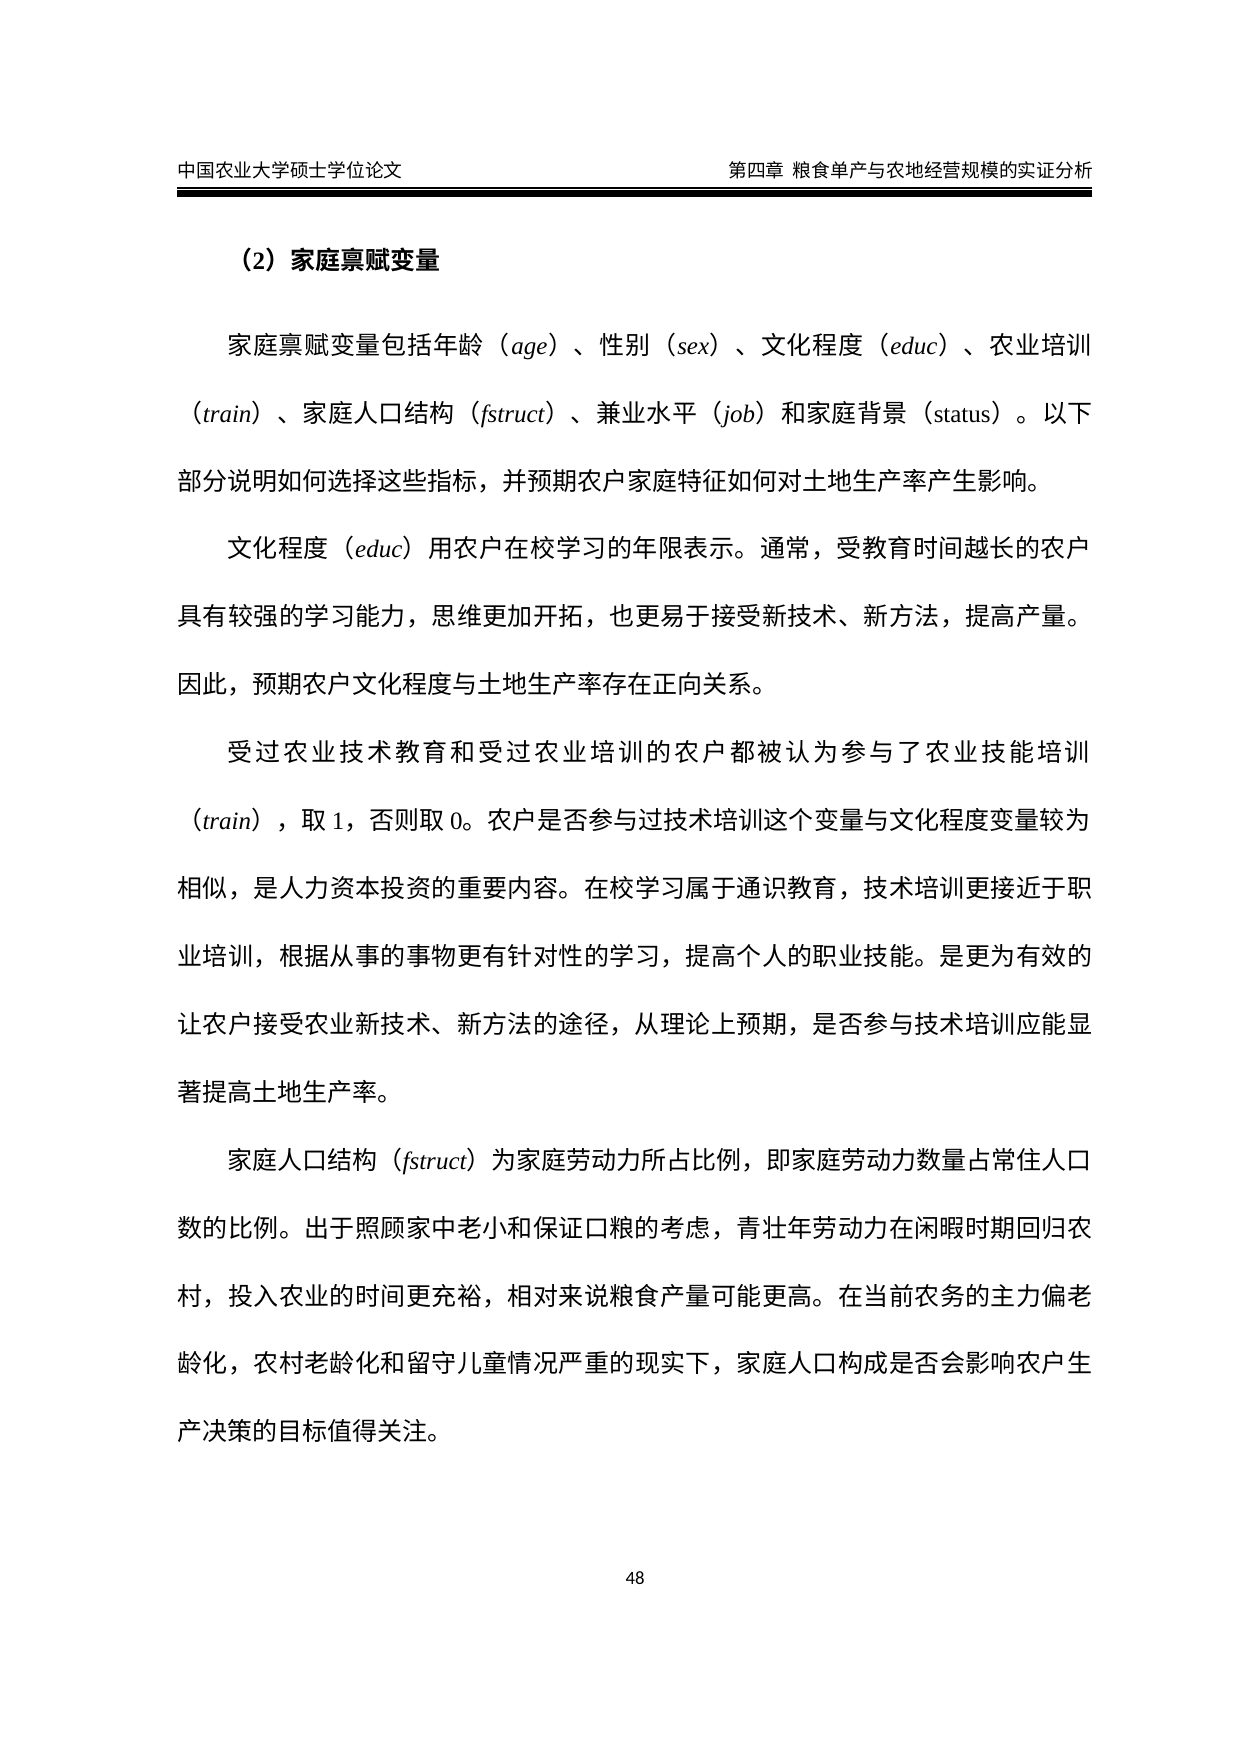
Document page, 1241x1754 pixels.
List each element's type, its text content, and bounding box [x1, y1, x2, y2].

text 文化程度（educ）用农户在校学习的年限表示。通常，受教育时间越长的农户具有较强的学习能力，思维更加开拓，也更易于接受新技术、新方法，提高产量。因此，预期农户文化程度与土地生产率存在正向关系。 [177, 513, 1092, 717]
text 受过农业技术教育和受过农业培训的农户都被认为参与了农业技能培训（train），取1，否则取0。农户是否参与过技术培训这个变量与文化程度变量较为相似，是人力资本投资的重要内容。在校学习属于通识教育，技术培训更接近于职业培训，根据从事的事物更有针对性的学习，提高个人的职业技能。是更为有效的让农户接受农业新技术、新方法的途径，从理论上预期，是否参与技术培训应能显著提高土地生产率。 [177, 717, 1092, 1124]
text 家庭人口结构（fstruct）为家庭劳动力所占比例，即家庭劳动力数量占常住人口数的比例。出于照顾家中老小和保证口粮的考虑，青壮年劳动力在闲暇时期回归农村，投入农业的时间更充裕，相对来说粮食产量可能更高。在当前农务的主力偏老龄化，农村老龄化和留守儿童情况严重的现实下，家庭人口构成是否会影响农户生产决策的目标值得关注。 [177, 1124, 1092, 1464]
text （2）家庭禀赋变量 [177, 224, 1092, 292]
text 家庭禀赋变量包括年龄（age）、性别（sex）、文化程度（educ）、农业培训（train）、家庭人口结构（fstruct）、兼业水平（job）和家庭背景（status）。以下部分说明如何选择这些指标，并预期农户家庭特征如何对土地生产率产生影响。 [177, 309, 1092, 513]
